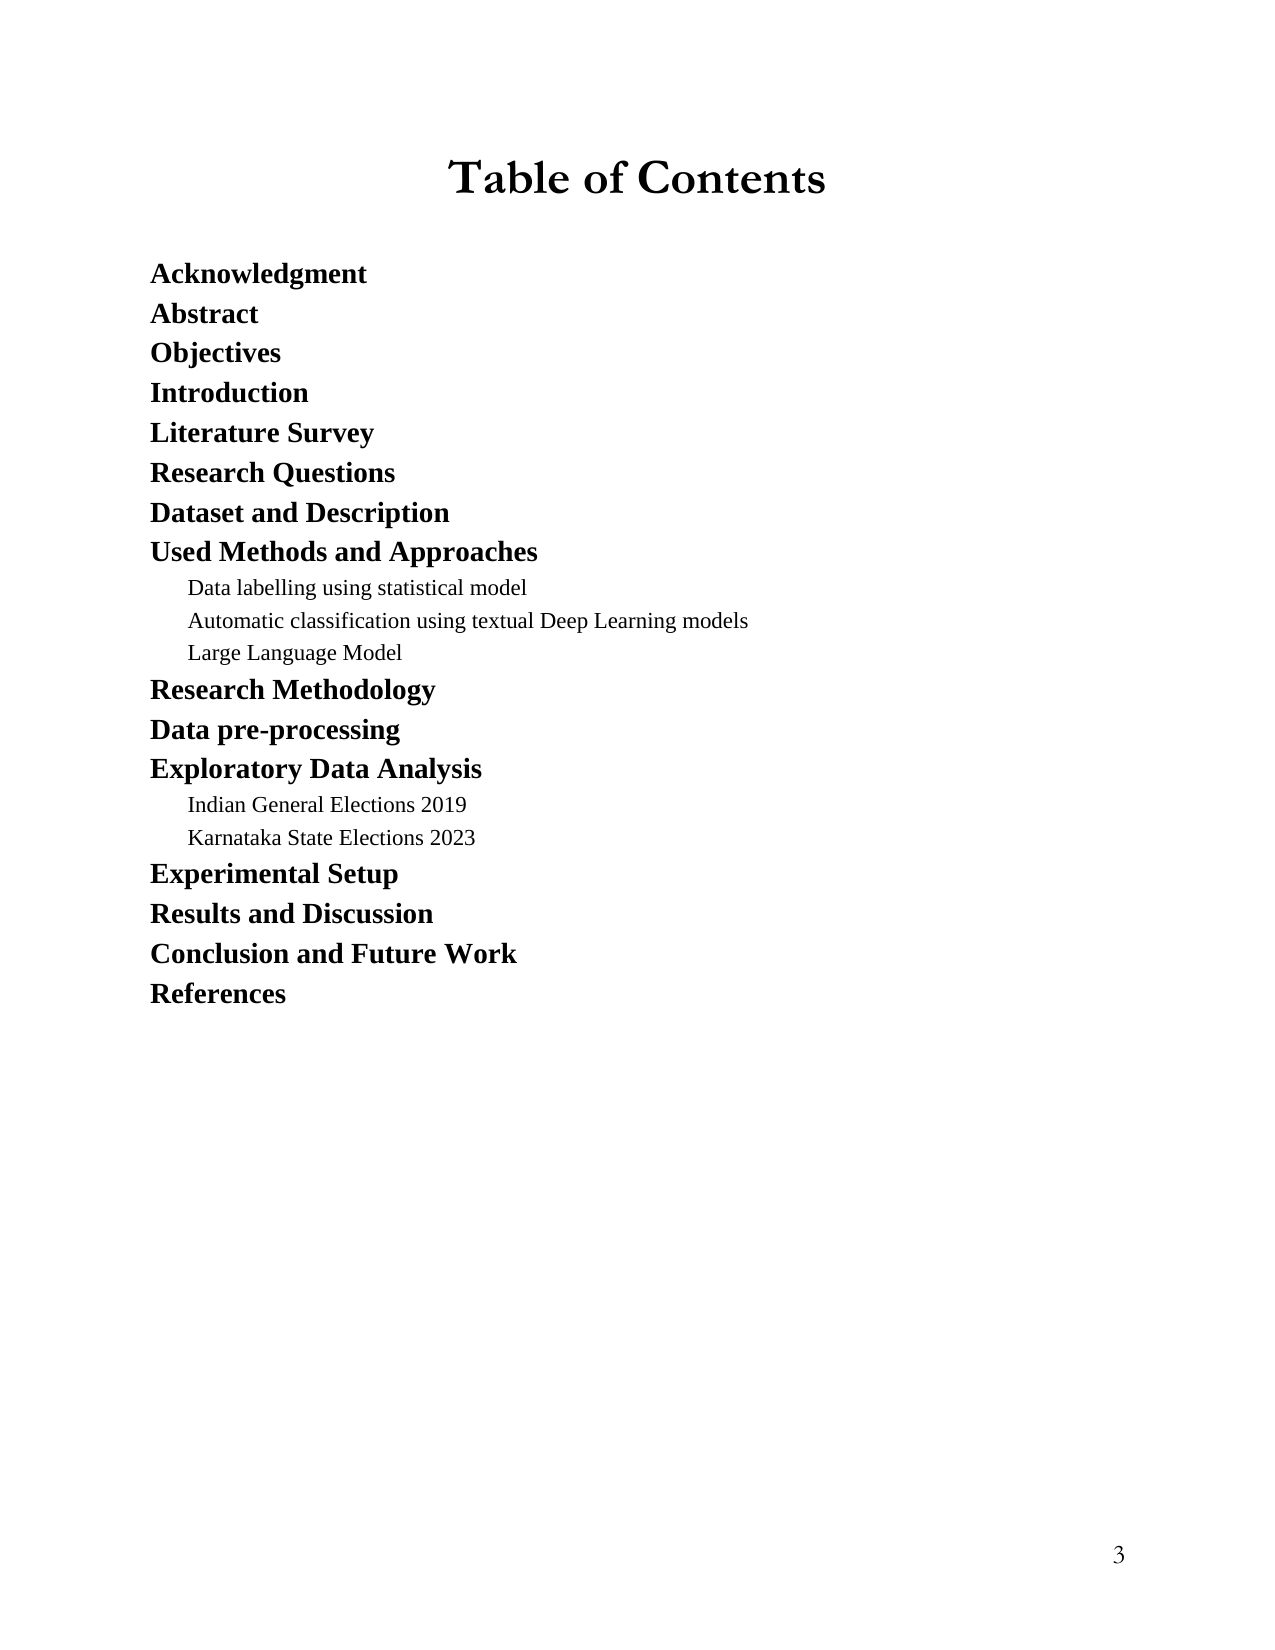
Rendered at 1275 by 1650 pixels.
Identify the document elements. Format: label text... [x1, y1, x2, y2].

text Table of Contents [150, 150, 1125, 206]
